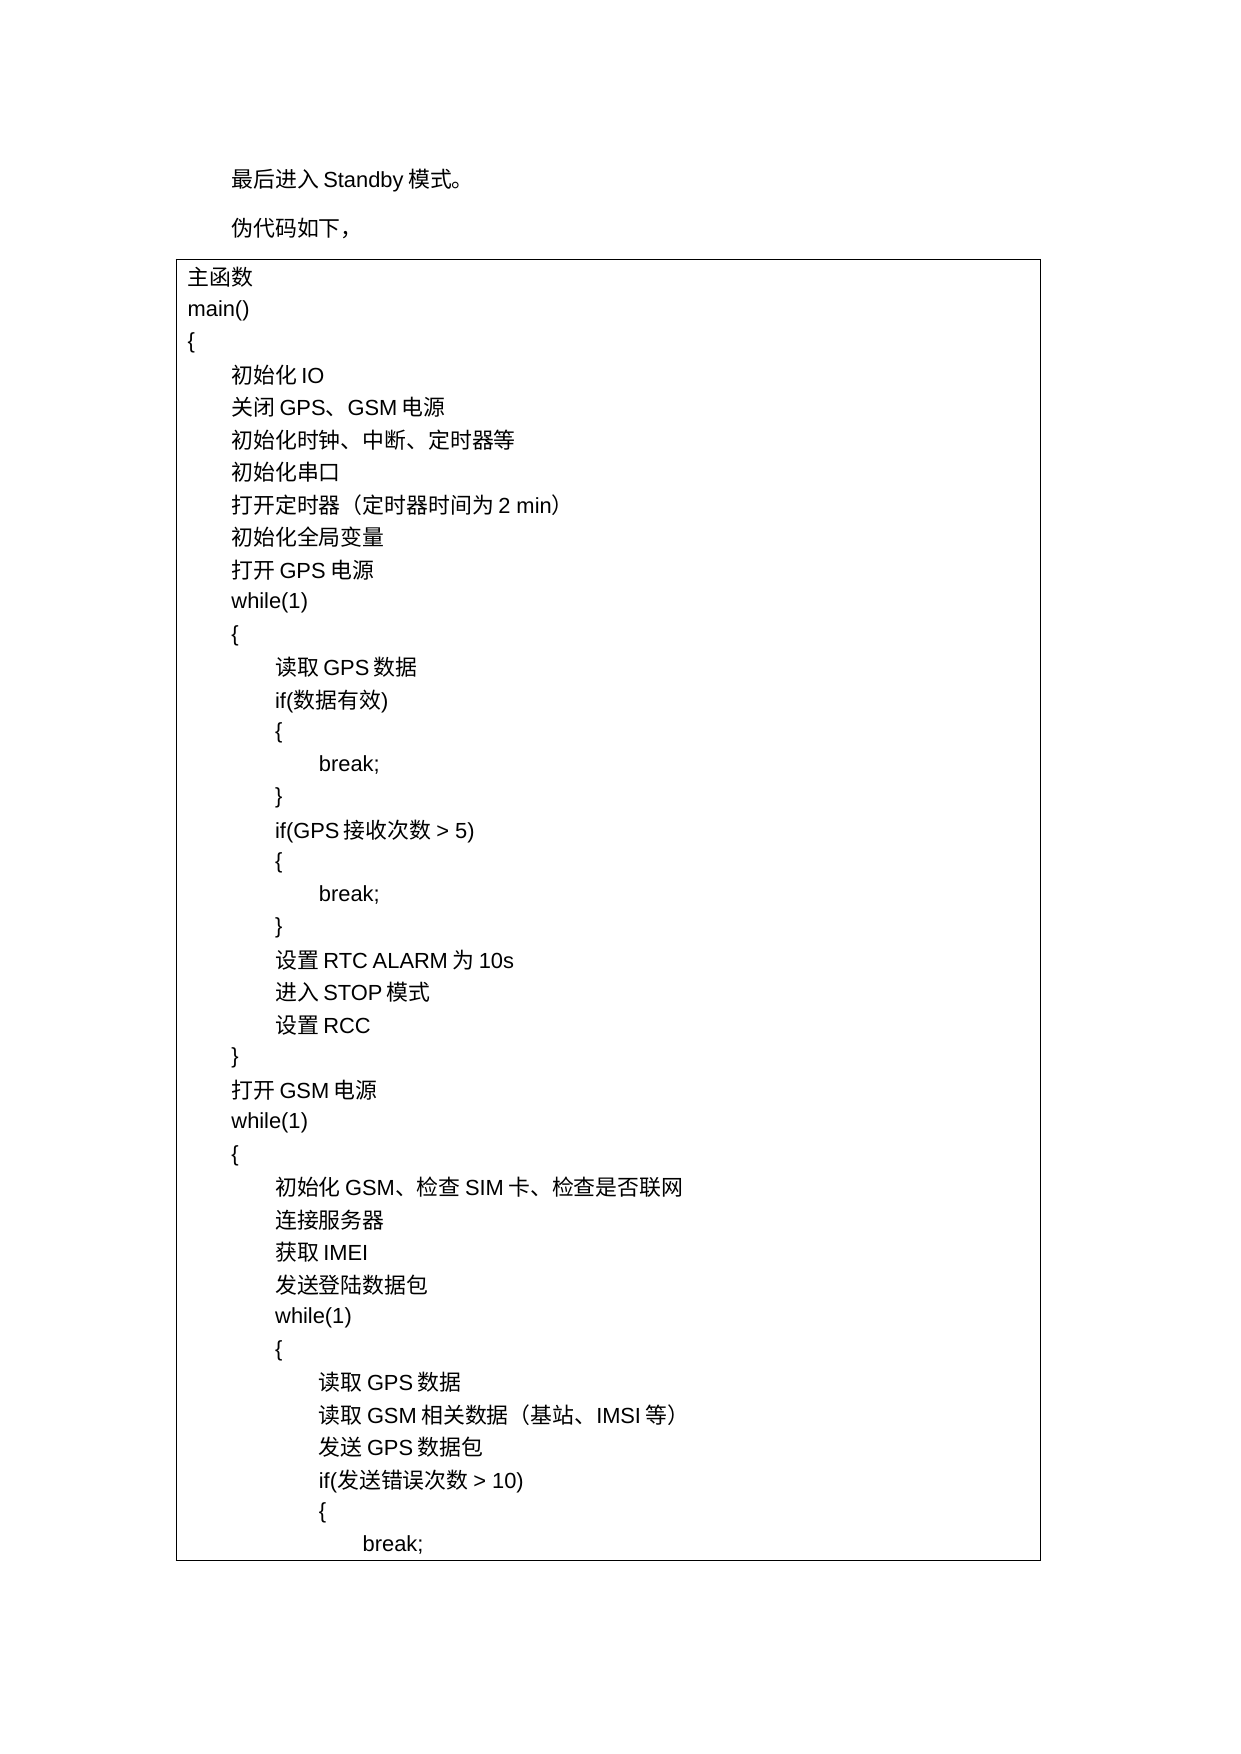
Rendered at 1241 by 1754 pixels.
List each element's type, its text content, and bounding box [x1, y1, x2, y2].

text 伪代码如下， [187, 210, 1053, 243]
text 最后进入Standby模式。 [187, 162, 1053, 194]
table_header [177, 260, 1040, 1560]
